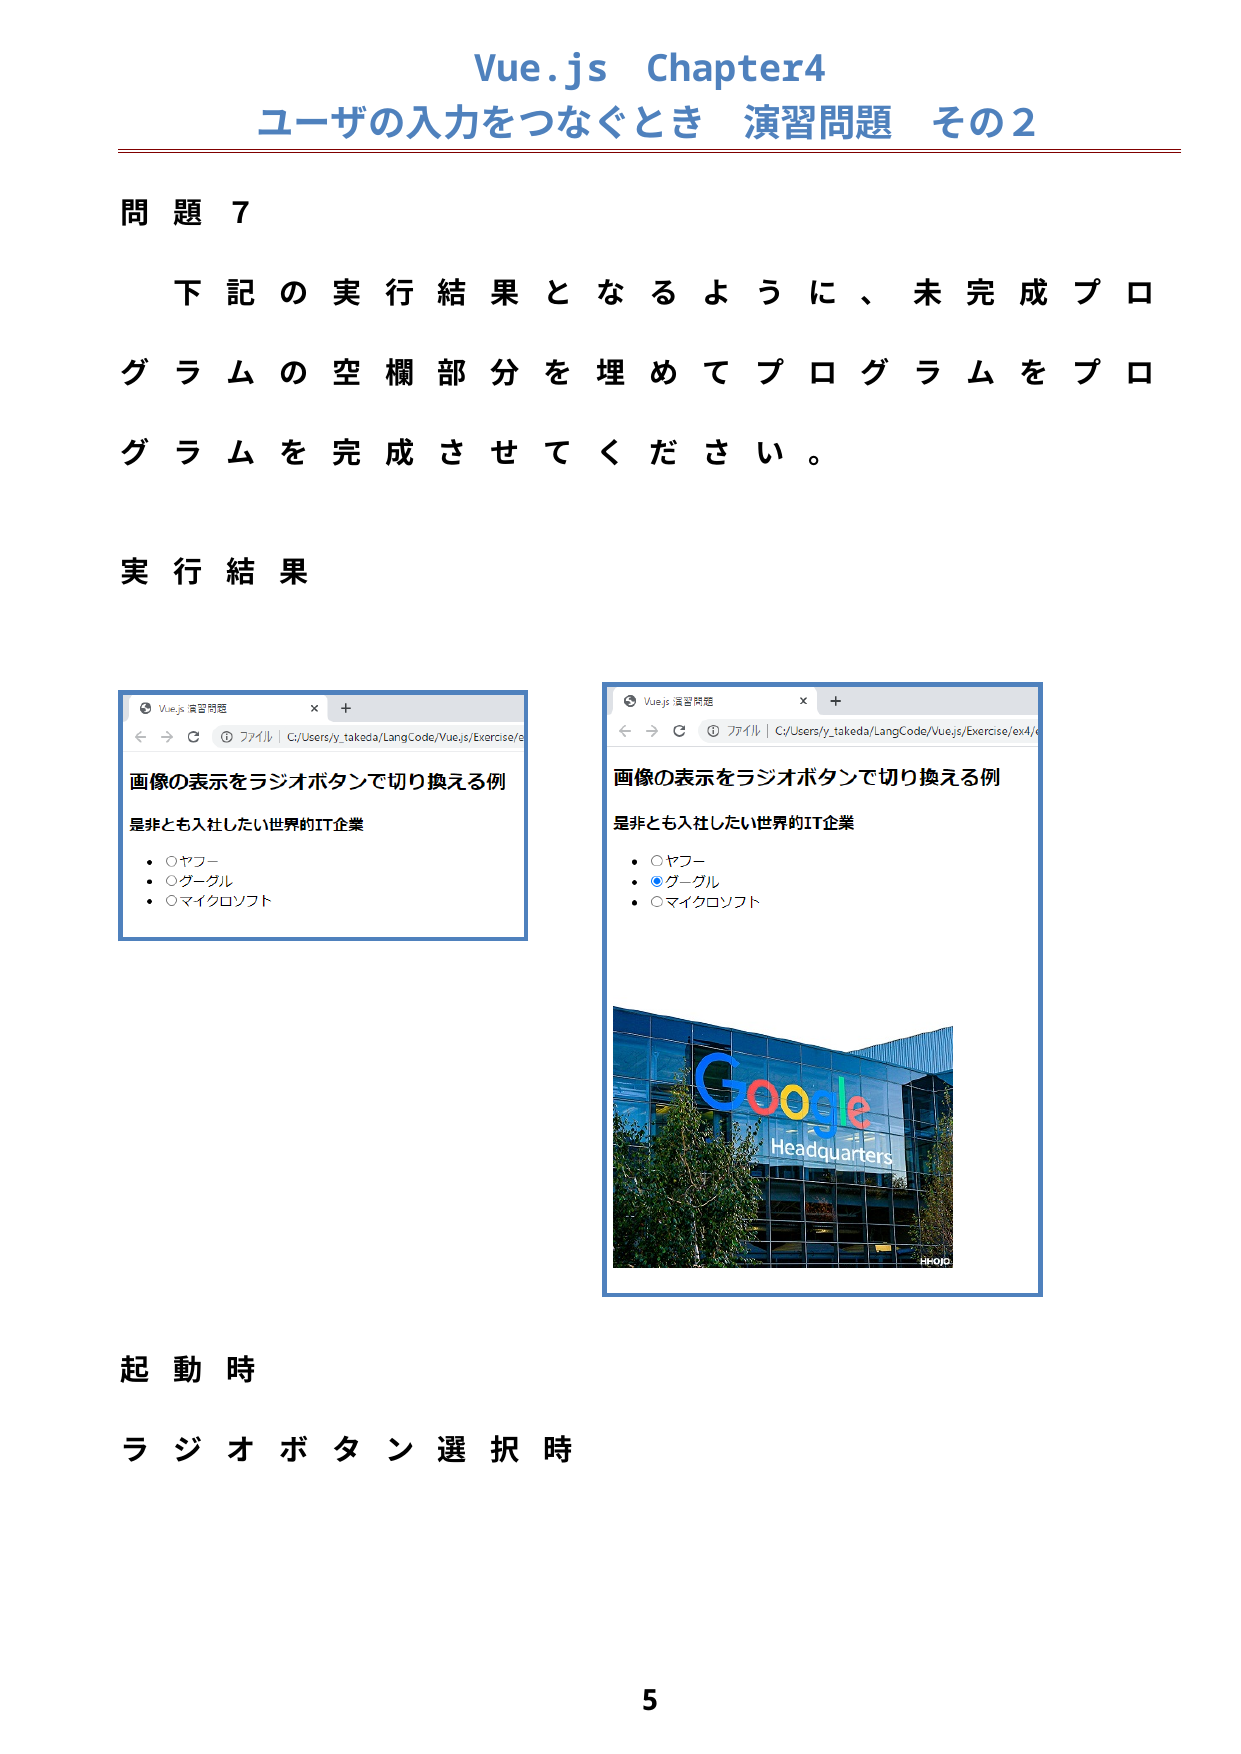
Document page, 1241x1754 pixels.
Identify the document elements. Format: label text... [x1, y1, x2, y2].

picture [123, 695, 524, 937]
text 下記の実行結果となるように、未完成プログラムの空欄部分を埋めてプログラムをプログラムを完成させてください。 [120, 251, 1179, 350]
text 問題７ [120, 171, 1179, 251]
text 起動時 ラジオボタン選択時 [120, 1389, 1179, 1488]
picture [607, 687, 1038, 1293]
text 下記の実行結果となるように、未完成プログラムの空欄部分を埋めてプログラムをプログラムを完成させてください。 [120, 392, 1179, 490]
text 実行結果 [120, 530, 1179, 610]
